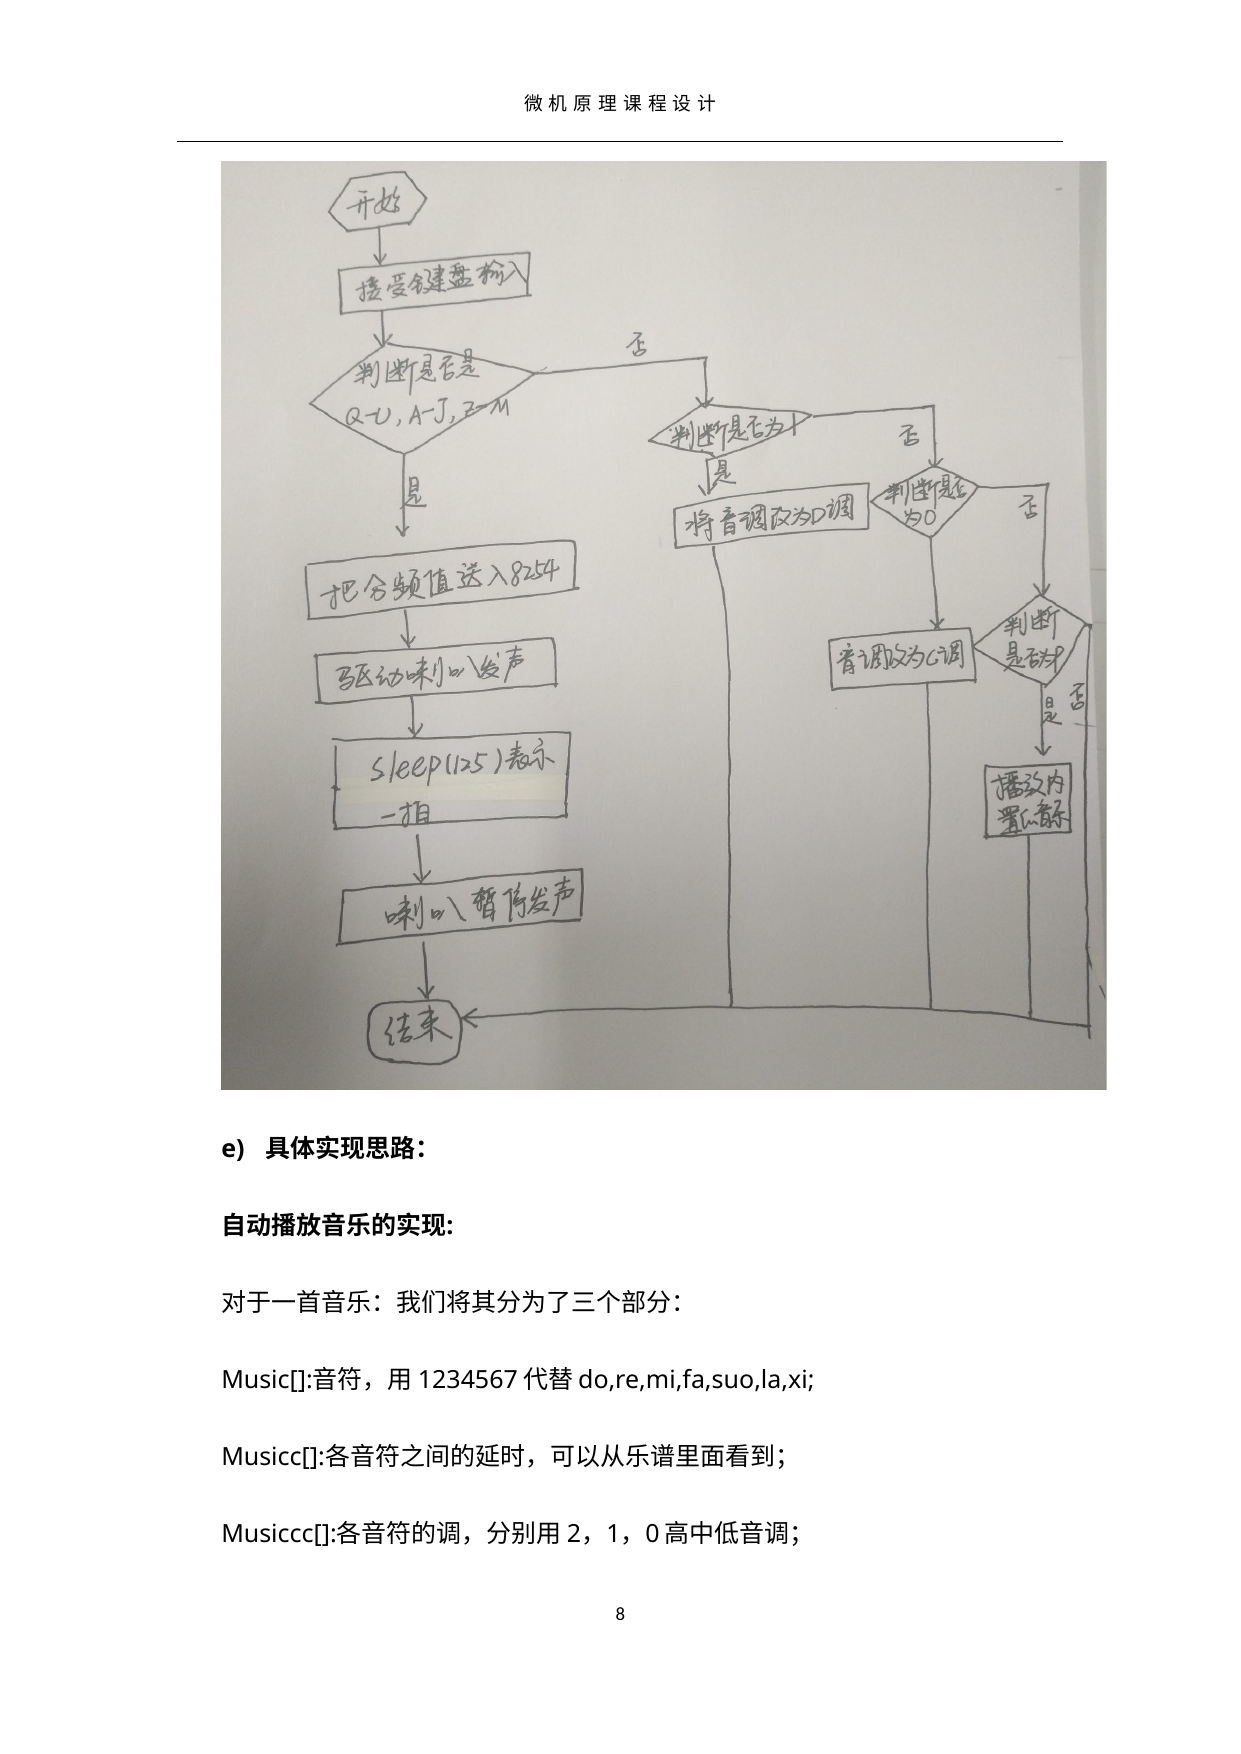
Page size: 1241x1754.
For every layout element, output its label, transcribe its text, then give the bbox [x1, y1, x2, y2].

text 对于一首音乐：我们将其分为了三个部分： [221, 1268, 1041, 1333]
text Musiccc[]:各音符的调，分别用2，1，0高中低音调； [221, 1499, 1041, 1564]
list 具体实现思路： [221, 1114, 1041, 1179]
text Musicc[]:各音符之间的延时，可以从乐谱里面看到； [221, 1422, 1041, 1487]
text 自动播放音乐的实现: [221, 1191, 1041, 1256]
text Music[]:音符，用1234567代替do,re,mi,fa,suo,la,xi; [221, 1345, 1041, 1410]
picture [221, 161, 1107, 1090]
